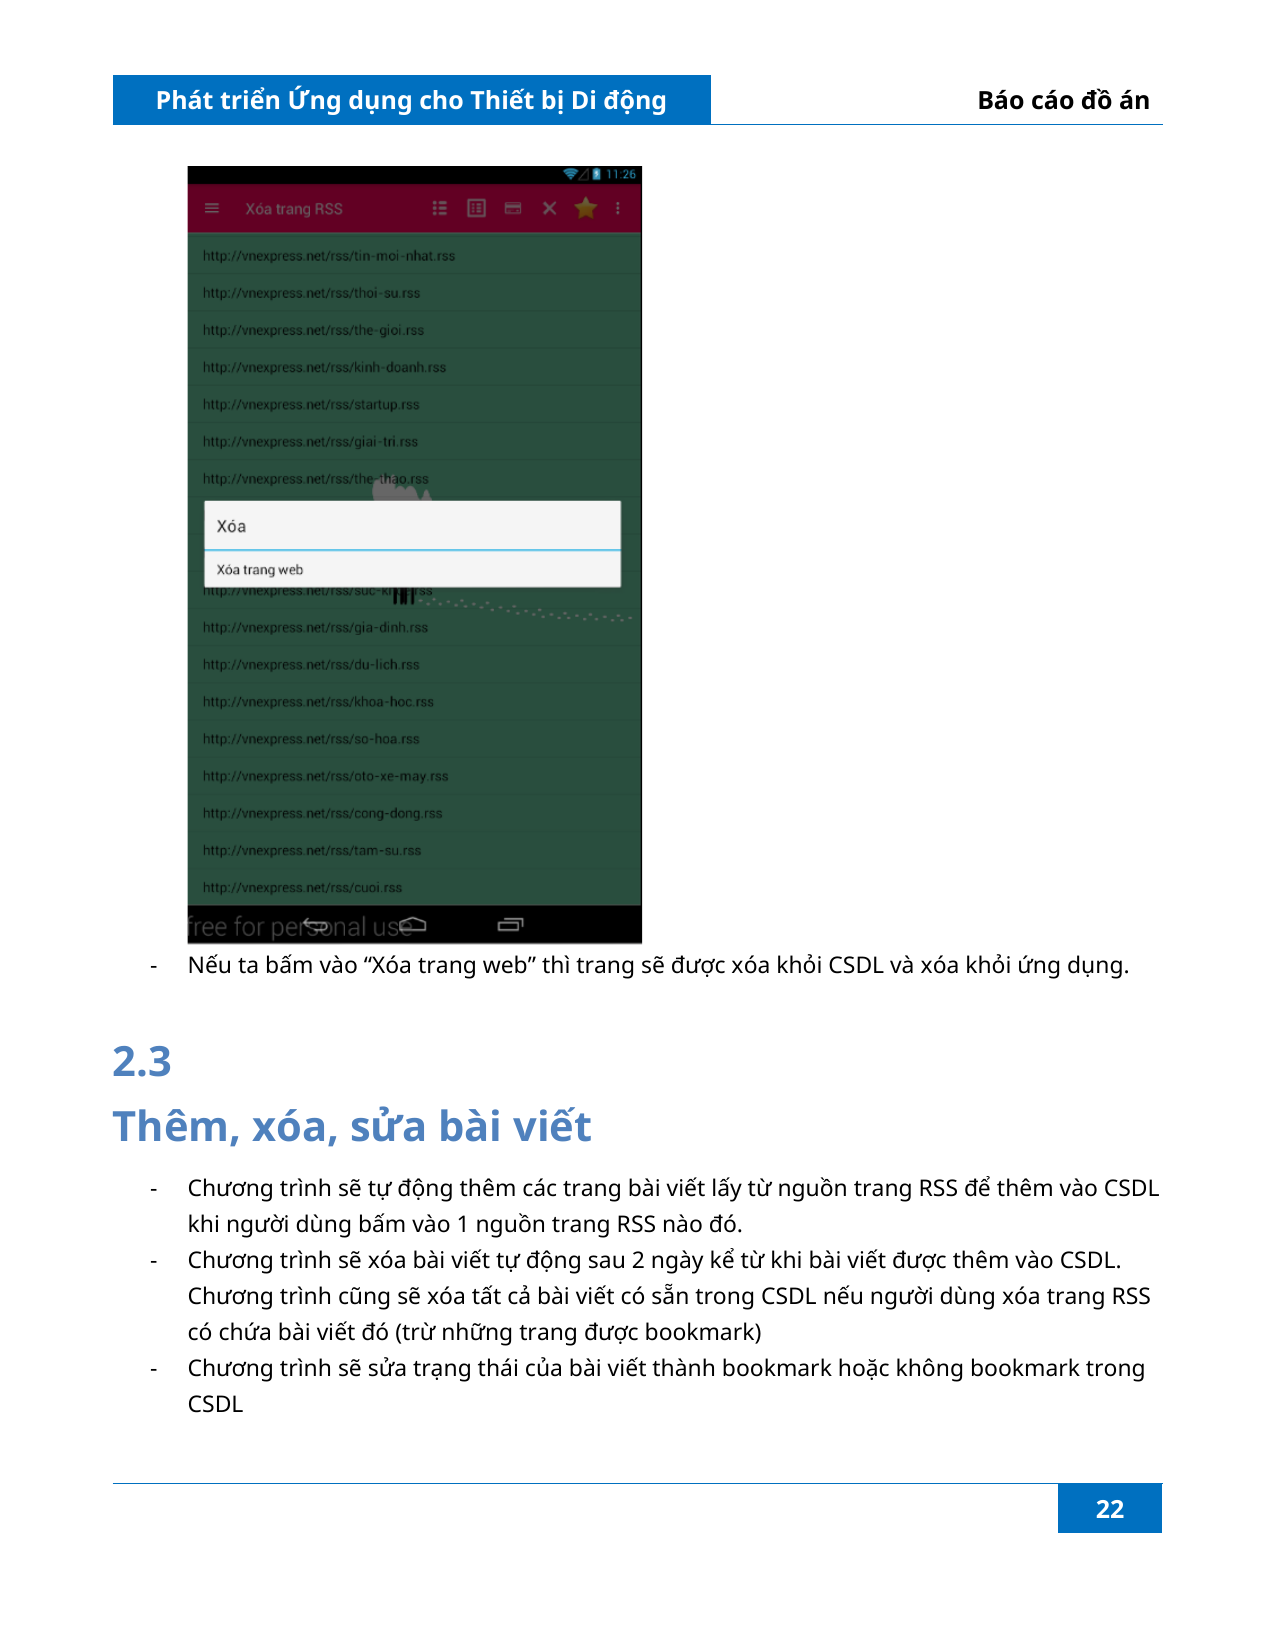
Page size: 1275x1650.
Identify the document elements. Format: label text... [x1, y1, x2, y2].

list Chương trình sẽ tự động thêm các trang bài viết lấy từ nguồn trang RSS để thêm vào CSDL khi người dùng bấm vào 1 nguồn trang RSS nào đó. [150, 1172, 1162, 1239]
list Nếu ta bấm vào “Xóa trang web” thì trang sẽ được xóa khỏi CSDL và xóa khỏi ứng dụng. [150, 949, 1162, 980]
list Chương trình sẽ sửa trạng thái của bài viết thành bookmark hoặc không bookmark trong CSDL [150, 1352, 1162, 1419]
picture [187, 166, 643, 945]
list Chương trình sẽ xóa bài viết tự động sau 2 ngày kể từ khi bài viết được thêm vào CSDL. Chương trình cũng sẽ xóa tất cả bài viết có sẵn trong CSDL nếu người dùng xóa trang RSS có chứa bài viết đó (trừ những trang được bookmark) [150, 1244, 1162, 1347]
subtitle Thêm, xóa, sửa bài viết [112, 1031, 1162, 1153]
